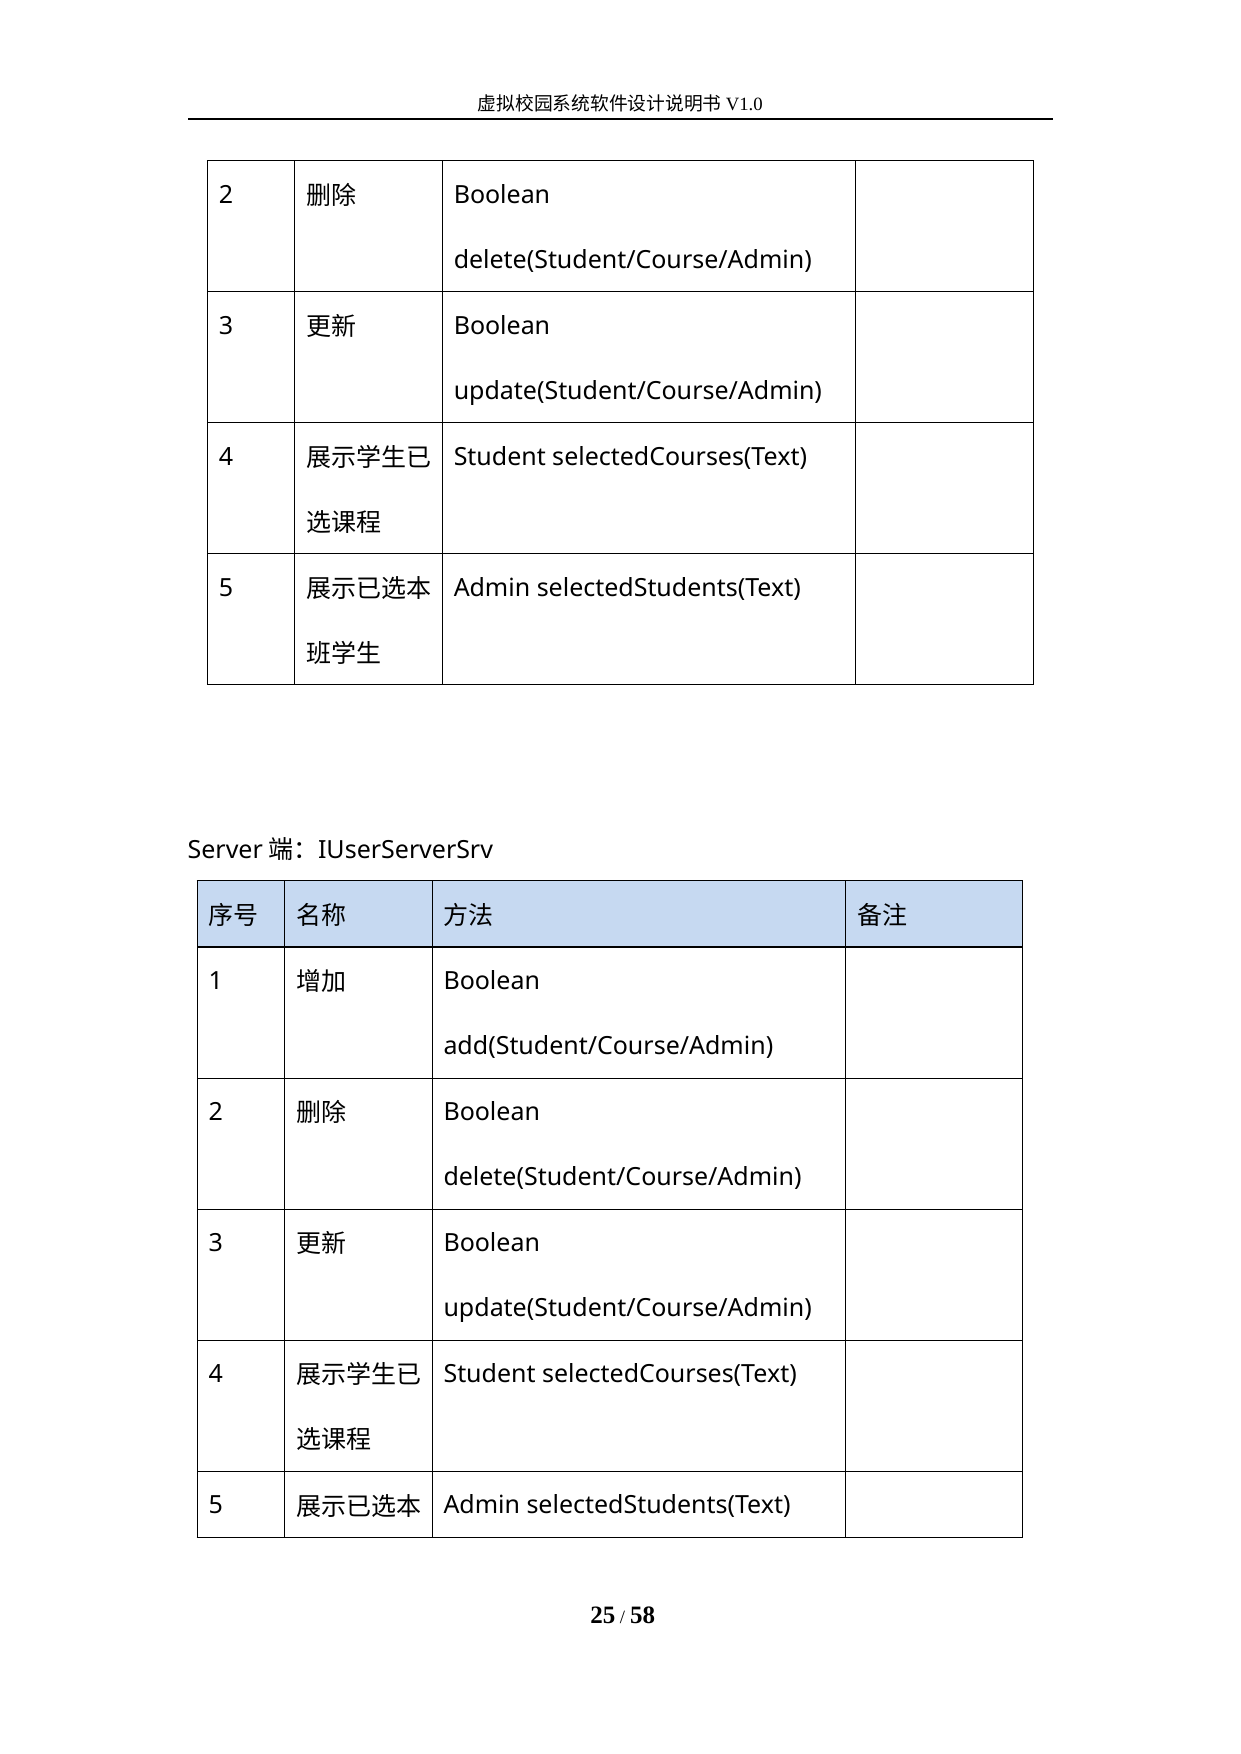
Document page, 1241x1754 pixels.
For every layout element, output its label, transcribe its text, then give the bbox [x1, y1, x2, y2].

table_header 备注 [846, 881, 1022, 946]
table_cell 2 [208, 161, 294, 291]
table_header 方法 [433, 881, 845, 946]
table_cell Boolean delete(Student/Course/Admin) [443, 161, 855, 291]
table_cell Admin selectedStudents(Text) [443, 554, 855, 684]
table_cell 展示学生已选课程 [295, 423, 442, 553]
table_cell 展示已选本班学生 [295, 554, 442, 684]
table_cell Boolean update(Student/Course/Admin) [433, 1210, 845, 1339]
table_cell 更新 [295, 292, 442, 422]
table_cell Boolean add(Student/Course/Admin) [433, 948, 845, 1077]
table_cell 3 [208, 292, 294, 422]
table_cell [856, 423, 1033, 553]
table_cell Boolean update(Student/Course/Admin) [443, 292, 855, 422]
table_cell [846, 1341, 1022, 1471]
table_cell Boolean delete(Student/Course/Admin) [433, 1079, 845, 1208]
table_header 名称 [285, 881, 432, 946]
table_cell 展示学生已选课程 [285, 1341, 432, 1471]
table_cell Student selectedCourses(Text) [433, 1341, 845, 1471]
table_cell 5 [198, 1472, 284, 1537]
table_cell 3 [198, 1210, 284, 1339]
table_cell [433, 1472, 845, 1537]
table_cell 1 [198, 948, 284, 1077]
table_cell 增加 [285, 948, 432, 1077]
table_header 序号 [198, 881, 284, 946]
table_cell [846, 1472, 1022, 1537]
table_cell [846, 1210, 1022, 1339]
table_cell Student selectedCourses(Text) [443, 423, 855, 553]
table_cell 2 [198, 1079, 284, 1208]
table_cell 删除 [295, 161, 442, 291]
table_cell [856, 554, 1033, 684]
table_cell [856, 161, 1033, 291]
text Server端：IUserServerSrv [187, 815, 1053, 880]
table_cell [856, 292, 1033, 422]
table_cell 4 [198, 1341, 284, 1471]
table_cell 更新 [285, 1210, 432, 1339]
table_cell [846, 1079, 1022, 1208]
table_cell 删除 [285, 1079, 432, 1208]
table_cell 5 [208, 554, 294, 684]
table_cell [846, 948, 1022, 1077]
table_cell 4 [208, 423, 294, 553]
table_cell 展示已选本班学生 [285, 1472, 432, 1537]
